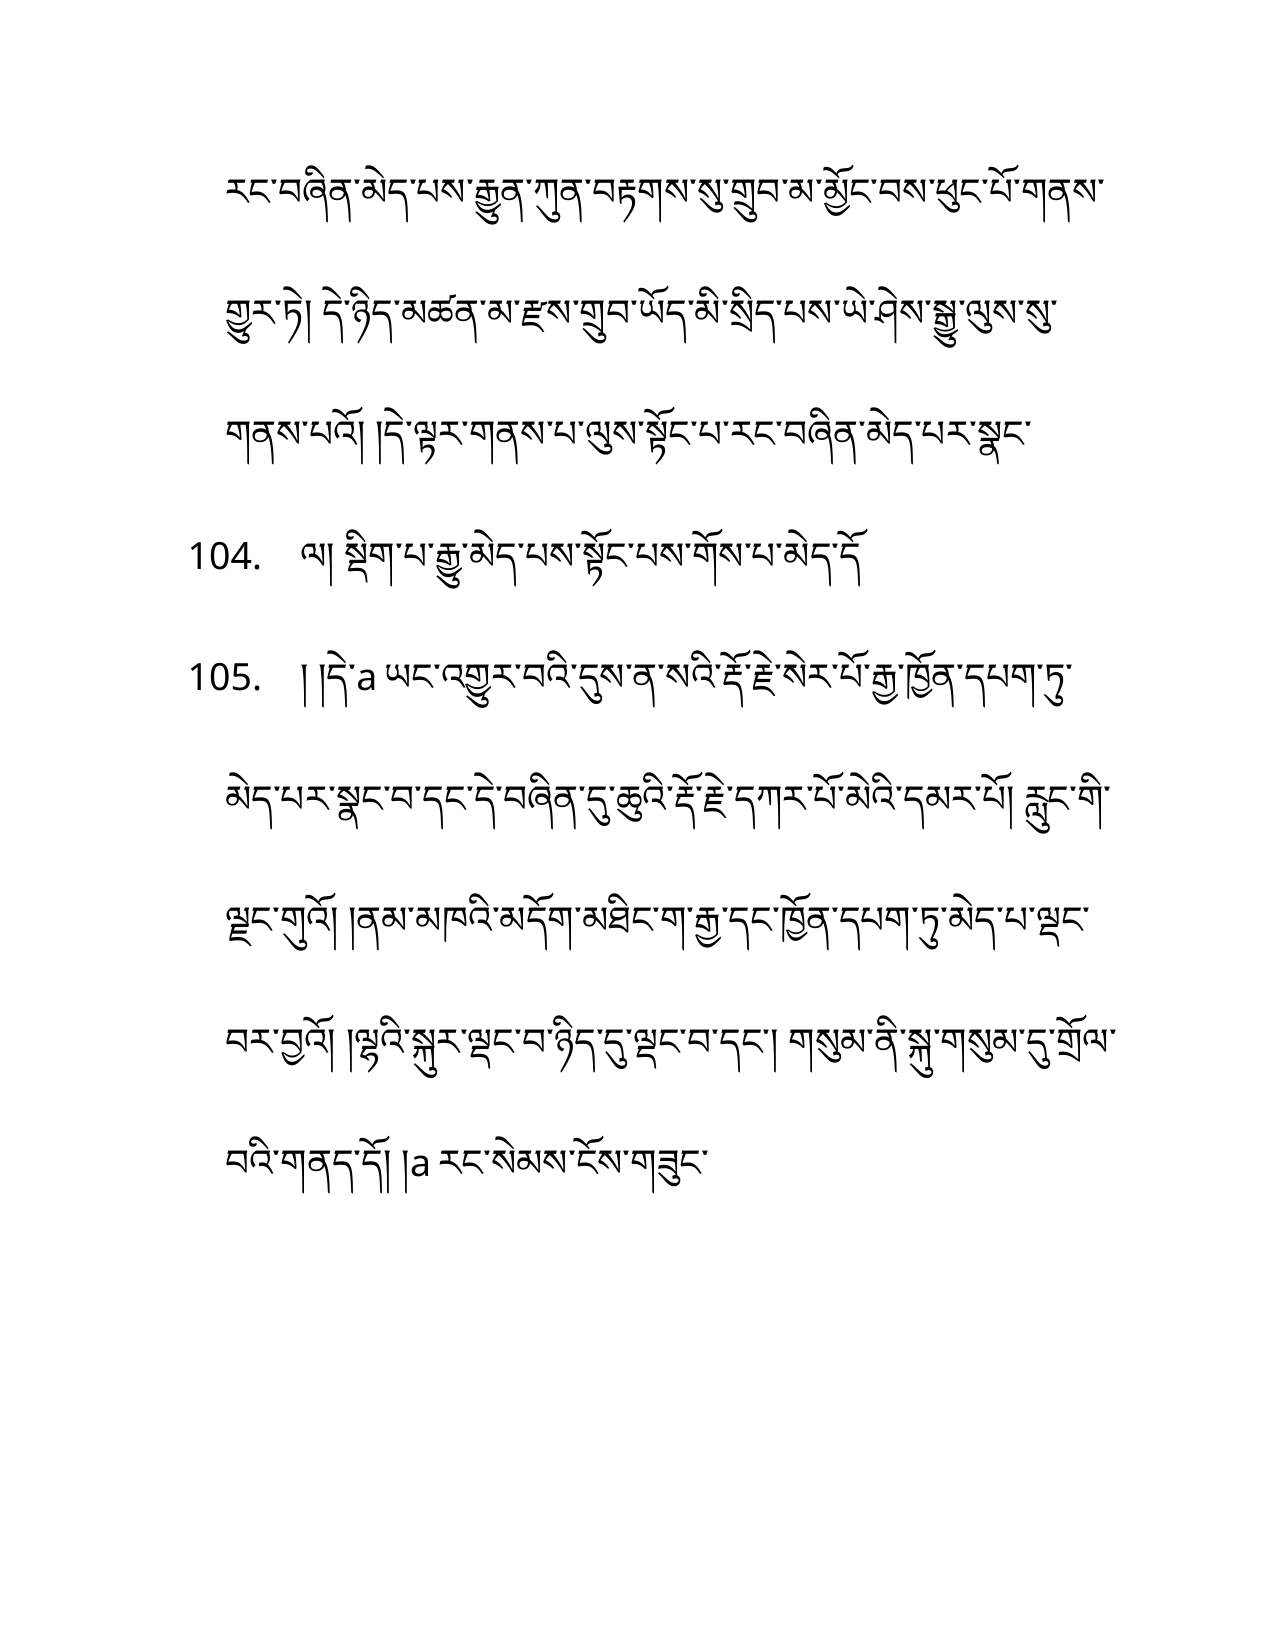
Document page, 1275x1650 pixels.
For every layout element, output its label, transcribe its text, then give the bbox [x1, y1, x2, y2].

list ལ། སྡིག་པ་རྒྱུ་མེད་པས་སྟོང་པས་གོས་པ་མེད་དོ [187, 514, 1125, 620]
list ། །དེ་aཡང་འགྱུར་བའི་དུས་ན་སའི་རྡོ་རྗེ་སེར་པོ་རྒྱ་ཁྱོན་དཔག་ཏུ་མེད་པར་སྣང་བ་དང་དེ་བཞིན་དུ་ཆུའི་རྡོ་རྗེ་དཀར་པོ་མེའི་དམར་པོ། རླུང་གི་ལྗང་གུའོ། །ནམ་མཁའི་མདོག་མཐིང་ག་རྒྱ་དང་ཁྱོན་དཔག་ཏུ་མེད་པ་ལྡང་བར་བྱའོ། །ལྷའི་སྐུར་ལྡང་བ་ཉིད་དུ་ལྡང་བ་དང་། གསུམ་ནི་སྐུ་གསུམ་དུ་གྲོལ་བའི་གནད་དོ། །aརང་སེམས་ངོས་གཟུང་ [187, 636, 1125, 1227]
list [187, 150, 1125, 498]
